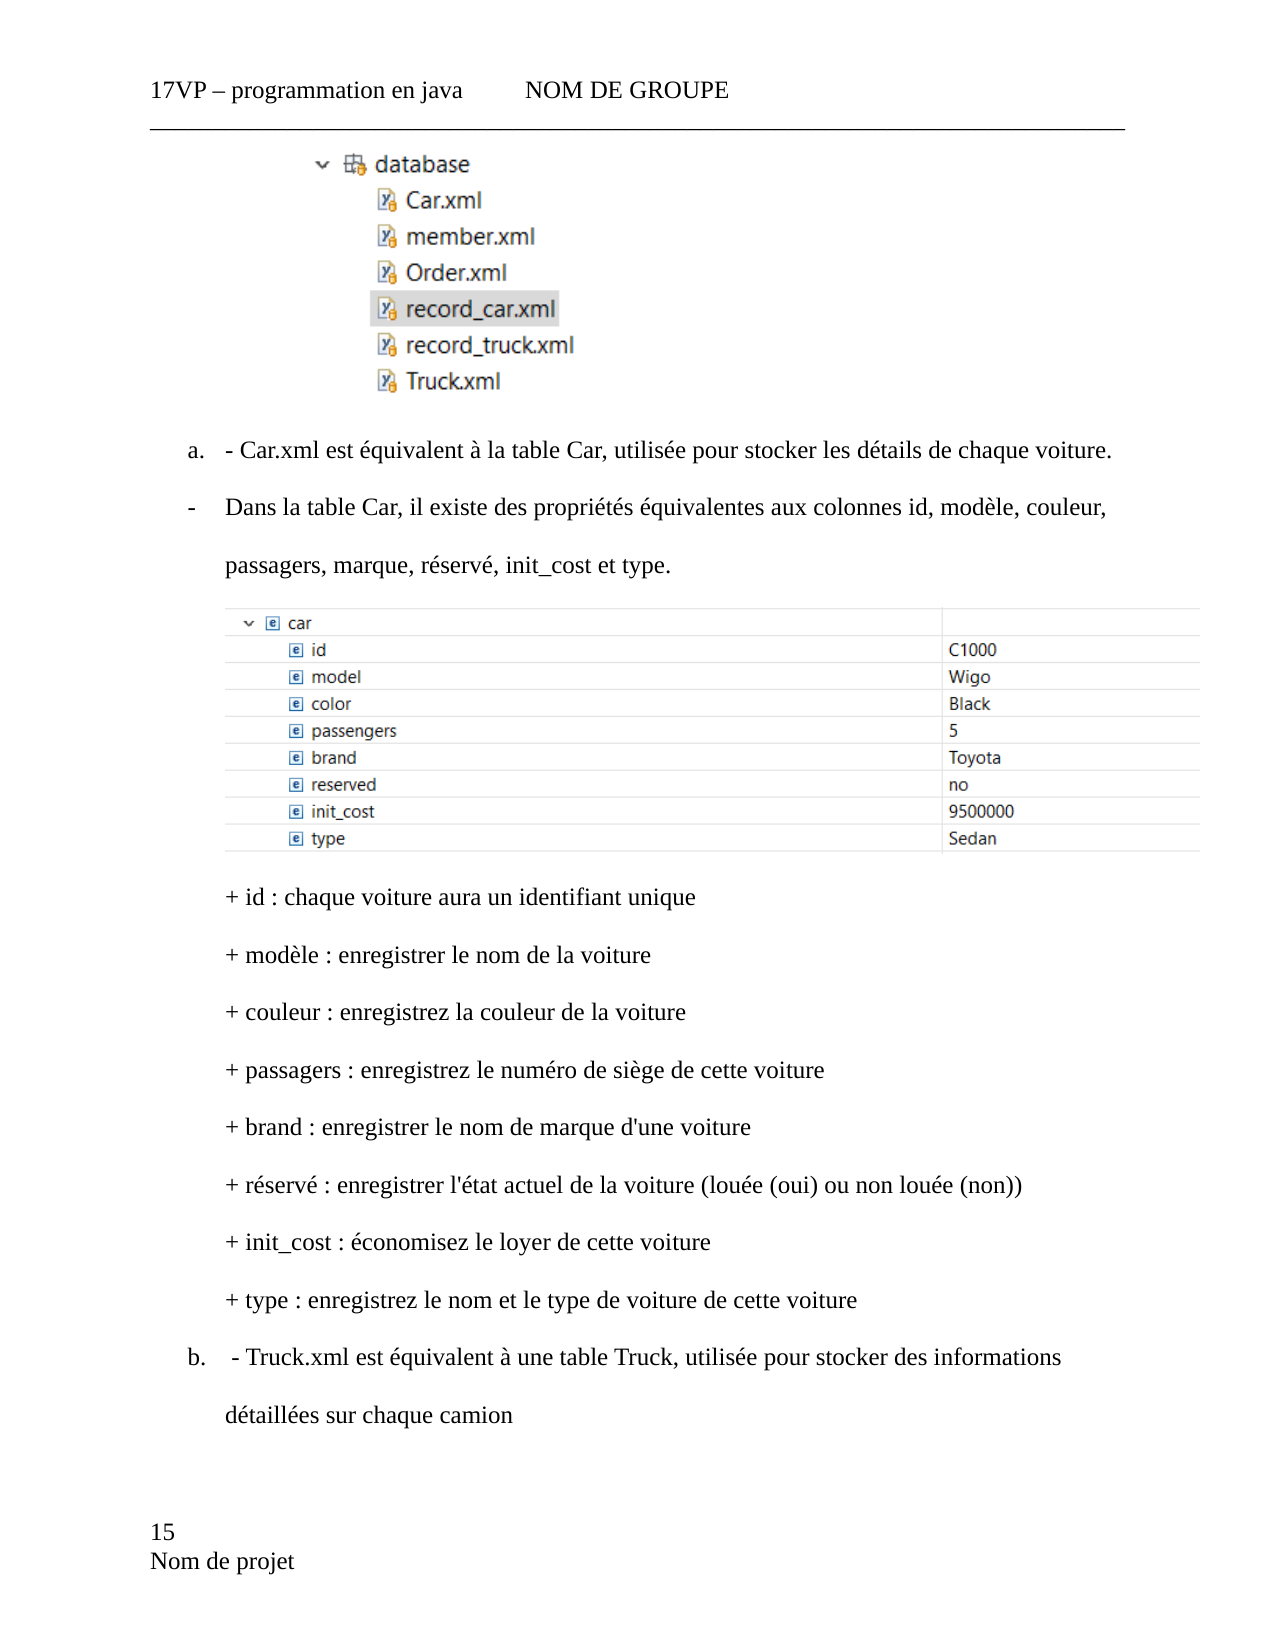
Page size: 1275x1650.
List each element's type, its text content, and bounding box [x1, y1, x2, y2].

text + id : chaque voiture aura un identifiant unique [150, 882, 1125, 911]
text + brand : enregistrer le nom de marque d'une voiture [150, 1112, 1125, 1141]
list - Truck.xml est équivalent à une table Truck, utilisée pour stocker des informations détaillées sur chaque camion [187, 1342, 1125, 1428]
list - Car.xml est équivalent à la table Car, utilisée pour stocker les détails de chaque voiture. [187, 435, 1125, 464]
picture [300, 150, 611, 407]
text + couleur : enregistrez la couleur de la voiture [150, 997, 1125, 1026]
text + type : enregistrez le nom et le type de voiture de cette voiture [150, 1285, 1125, 1313]
text + passagers : enregistrez le numéro de siège de cette voiture [150, 1055, 1125, 1083]
list Dans la table Car, il existe des propriétés équivalentes aux colonnes id, modèle, couleur, passagers, marque, réservé, init_cost et type. [187, 492, 1125, 579]
text + modèle : enregistrer le nom de la voiture [150, 940, 1125, 968]
picture [225, 607, 1200, 854]
text + init_cost : économisez le loyer de cette voiture [150, 1227, 1125, 1256]
text + réservé : enregistrer l'état actuel de la voiture (louée (oui) ou non louée (non)) [150, 1170, 1125, 1198]
